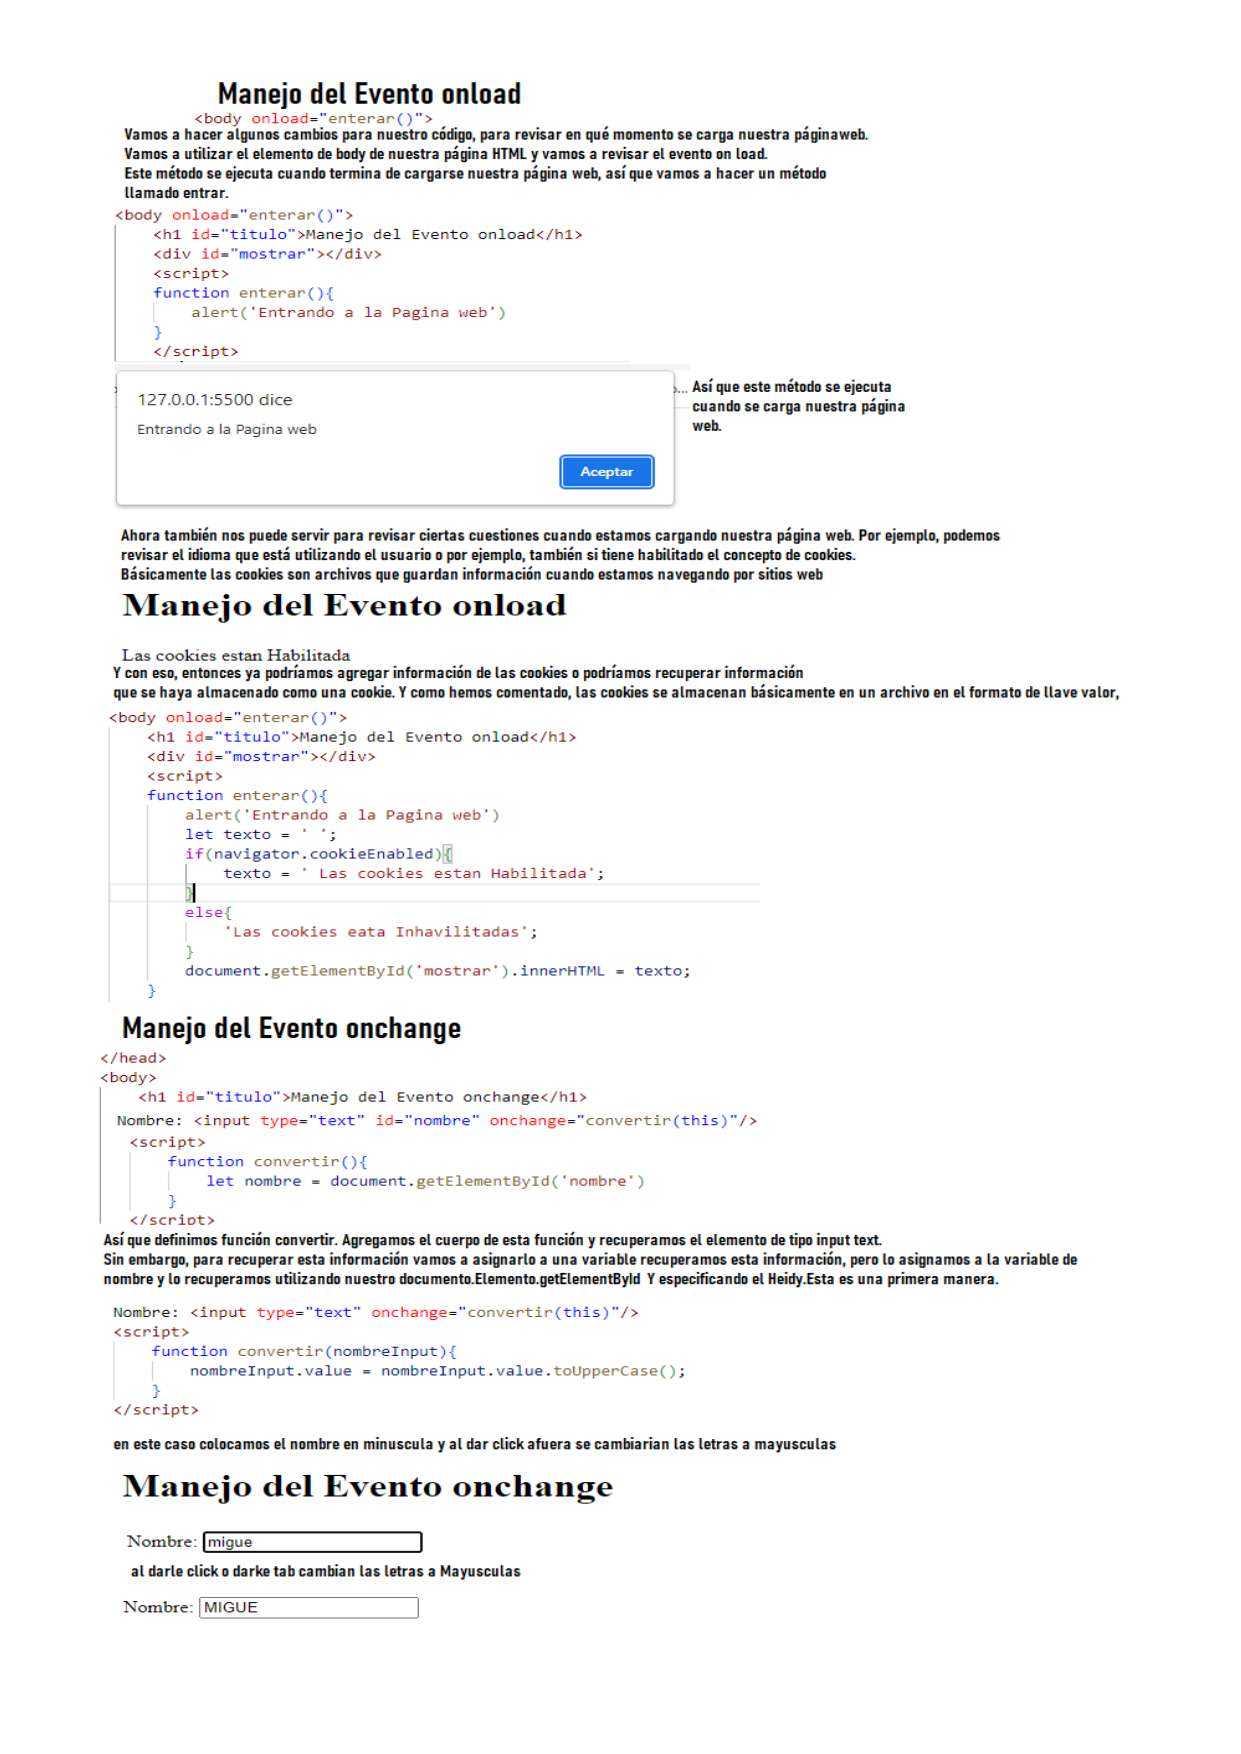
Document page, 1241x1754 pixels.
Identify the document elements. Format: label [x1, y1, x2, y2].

picture [75, 75, 1178, 1677]
